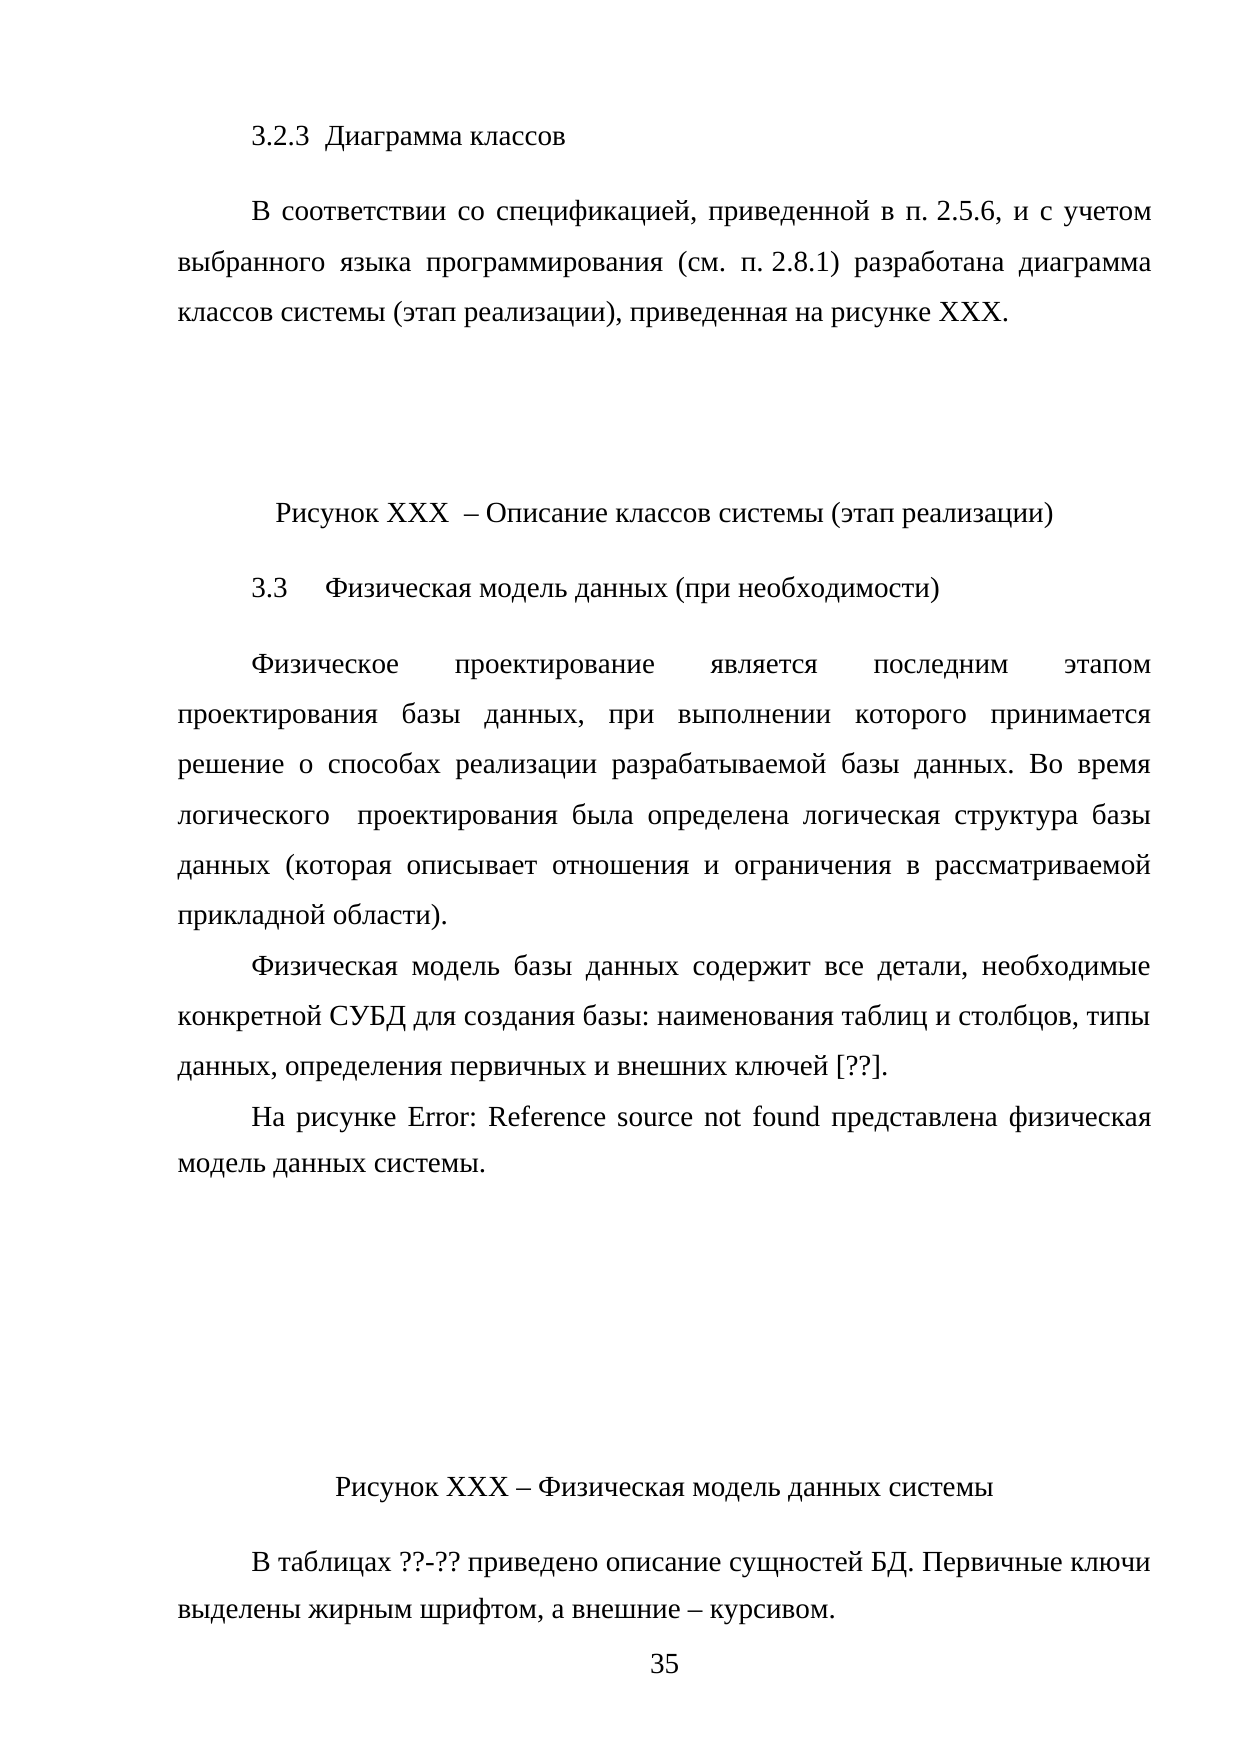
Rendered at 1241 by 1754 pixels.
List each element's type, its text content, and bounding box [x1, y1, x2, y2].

text Физическая модель данных (при необходимости) [251, 571, 1152, 604]
text Рисунок ХХХ – Физическая модель данных системы [177, 1418, 1152, 1502]
text Диаграмма классов [251, 118, 1152, 152]
text В таблицах ??-?? приведено описание сущностей БД. Первичные ключи выделены жирным шрифтом, а внешние – курсивом. [177, 1544, 1152, 1624]
text Рисунок ХХХ – Описание классов системы (этап реализации) [177, 495, 1152, 529]
text В соответствии со спецификацией, приведенной в п. 2.5.6, и с учетом выбранного языка программирования (см. п. 2.8.1) разработана диаграмма классов системы (этап реализации), приведенная на рисунке ХХХ. [177, 193, 1152, 328]
text Физическая модель базы данных содержит все детали, необходимые конкретной СУБД для создания базы: наименования таблиц и столбцов, типы данных, определения первичных и внешних ключей [??]. [177, 948, 1152, 1082]
text Физическое проектирование является последним этапом проектирования базы данных, при выполнении которого принимается решение о способах реализации разрабатываемой базы данных. Во время логического проектирования была определена логическая структура базы данных (которая описывает отношения и ограничения в рассматриваемой прикладной области). [177, 646, 1152, 931]
